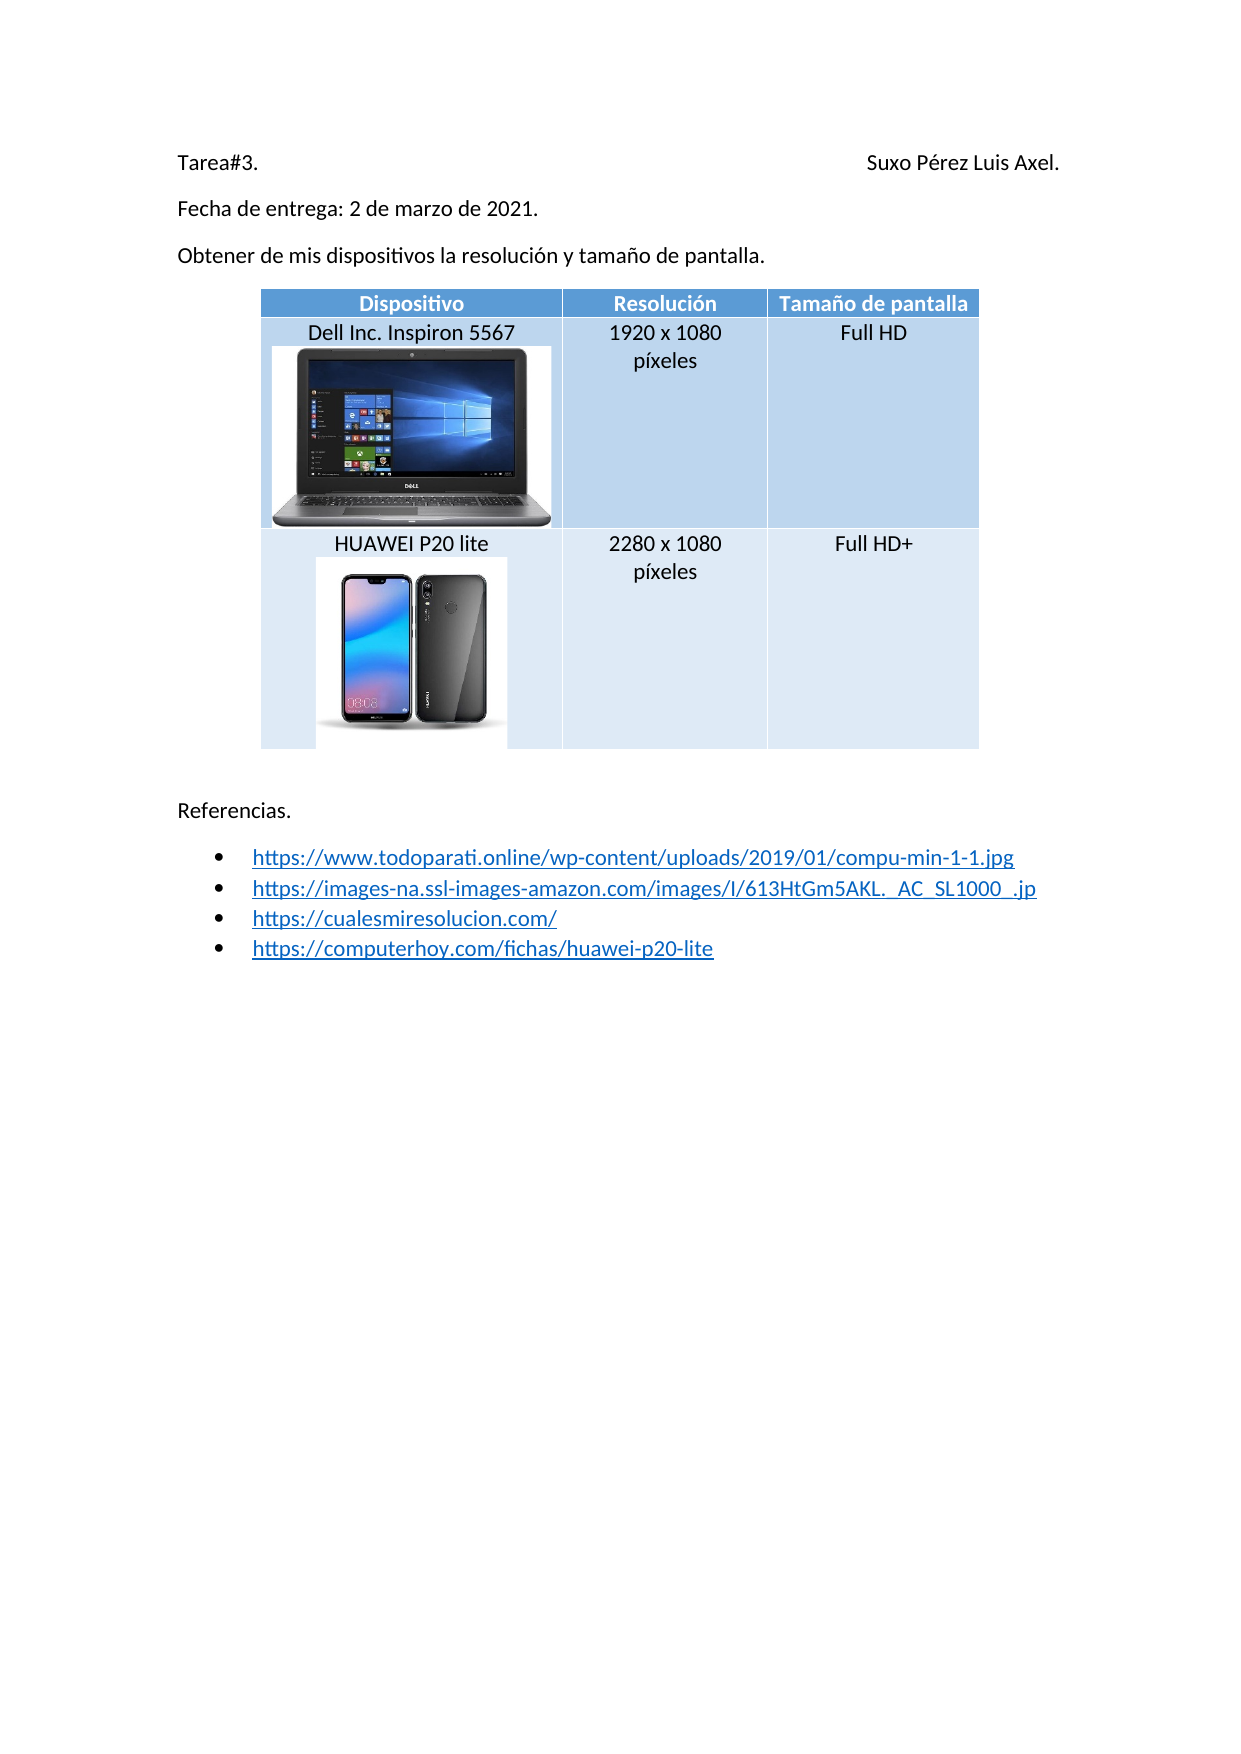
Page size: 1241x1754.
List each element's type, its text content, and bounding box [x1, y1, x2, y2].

table_header Tamaño de pantalla [768, 289, 979, 317]
table_header Dispositivo [261, 289, 562, 317]
text Fecha de entrega: 2 de marzo de 2021. [177, 194, 1063, 222]
table_cell HUAWEI P20 lite [261, 529, 562, 749]
table_cell Full HD+ [768, 529, 979, 749]
table_header Resolución [563, 289, 767, 317]
table_cell Dell Inc. Inspiron 5567 [261, 318, 562, 528]
picture [271, 346, 552, 528]
text Tarea#3. Suxo Pérez Luis Axel. [177, 148, 1063, 176]
list https://images-na.ssl-images-amazon.com/images/I/613HtGm5AKL._AC_SL1000_.jp [215, 874, 1063, 902]
table_cell 1920 x 1080 píxeles [563, 318, 767, 528]
table_cell Full HD [768, 318, 979, 528]
list https://cualesmiresolucion.com/ [215, 904, 1063, 932]
table_cell 2280 x 1080 píxeles [563, 529, 767, 749]
text Obtener de mis dispositivos la resolución y tamaño de pantalla. [177, 241, 1063, 269]
list https://www.todoparati.online/wp-content/uploads/2019/01/compu-min-1-1.jpg [215, 843, 1063, 871]
picture [315, 557, 508, 749]
text Referencias. [177, 797, 1063, 824]
list https://computerhoy.com/fichas/huawei-p20-lite [215, 934, 1063, 962]
